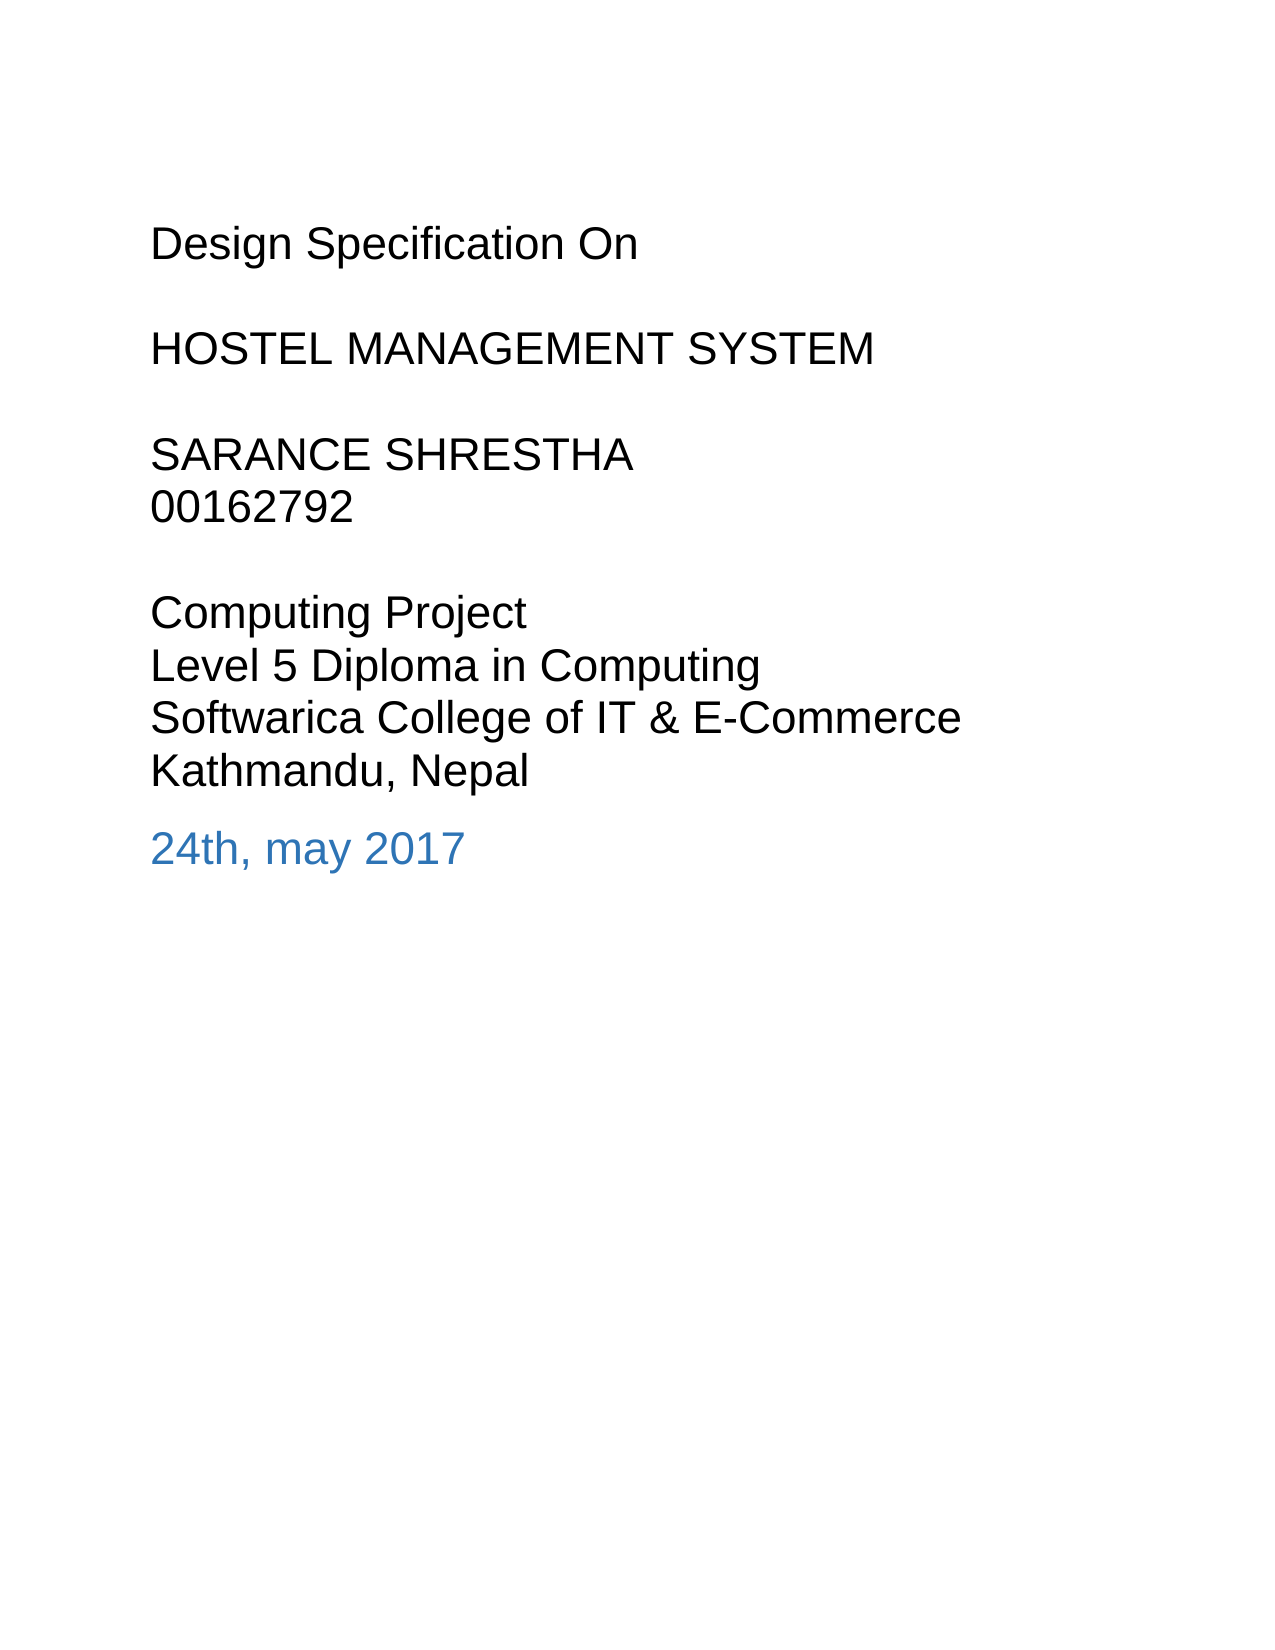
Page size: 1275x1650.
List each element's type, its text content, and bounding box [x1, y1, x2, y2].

text 00162792 [150, 480, 1125, 533]
text Level 5 Diploma in Computing [150, 638, 1125, 691]
text Design Specification On [150, 216, 1125, 269]
text HOSTEL MANAGEMENT SYSTEM [150, 322, 1125, 374]
text Kathmandu, Nepal [150, 743, 1125, 796]
subtitle 24th, may 2017 [150, 821, 1125, 874]
text SARANCE SHRESTHA [150, 427, 1125, 480]
text Softwarica College of IT & E-Commerce [150, 691, 1125, 743]
text Computing Project [150, 585, 1125, 638]
